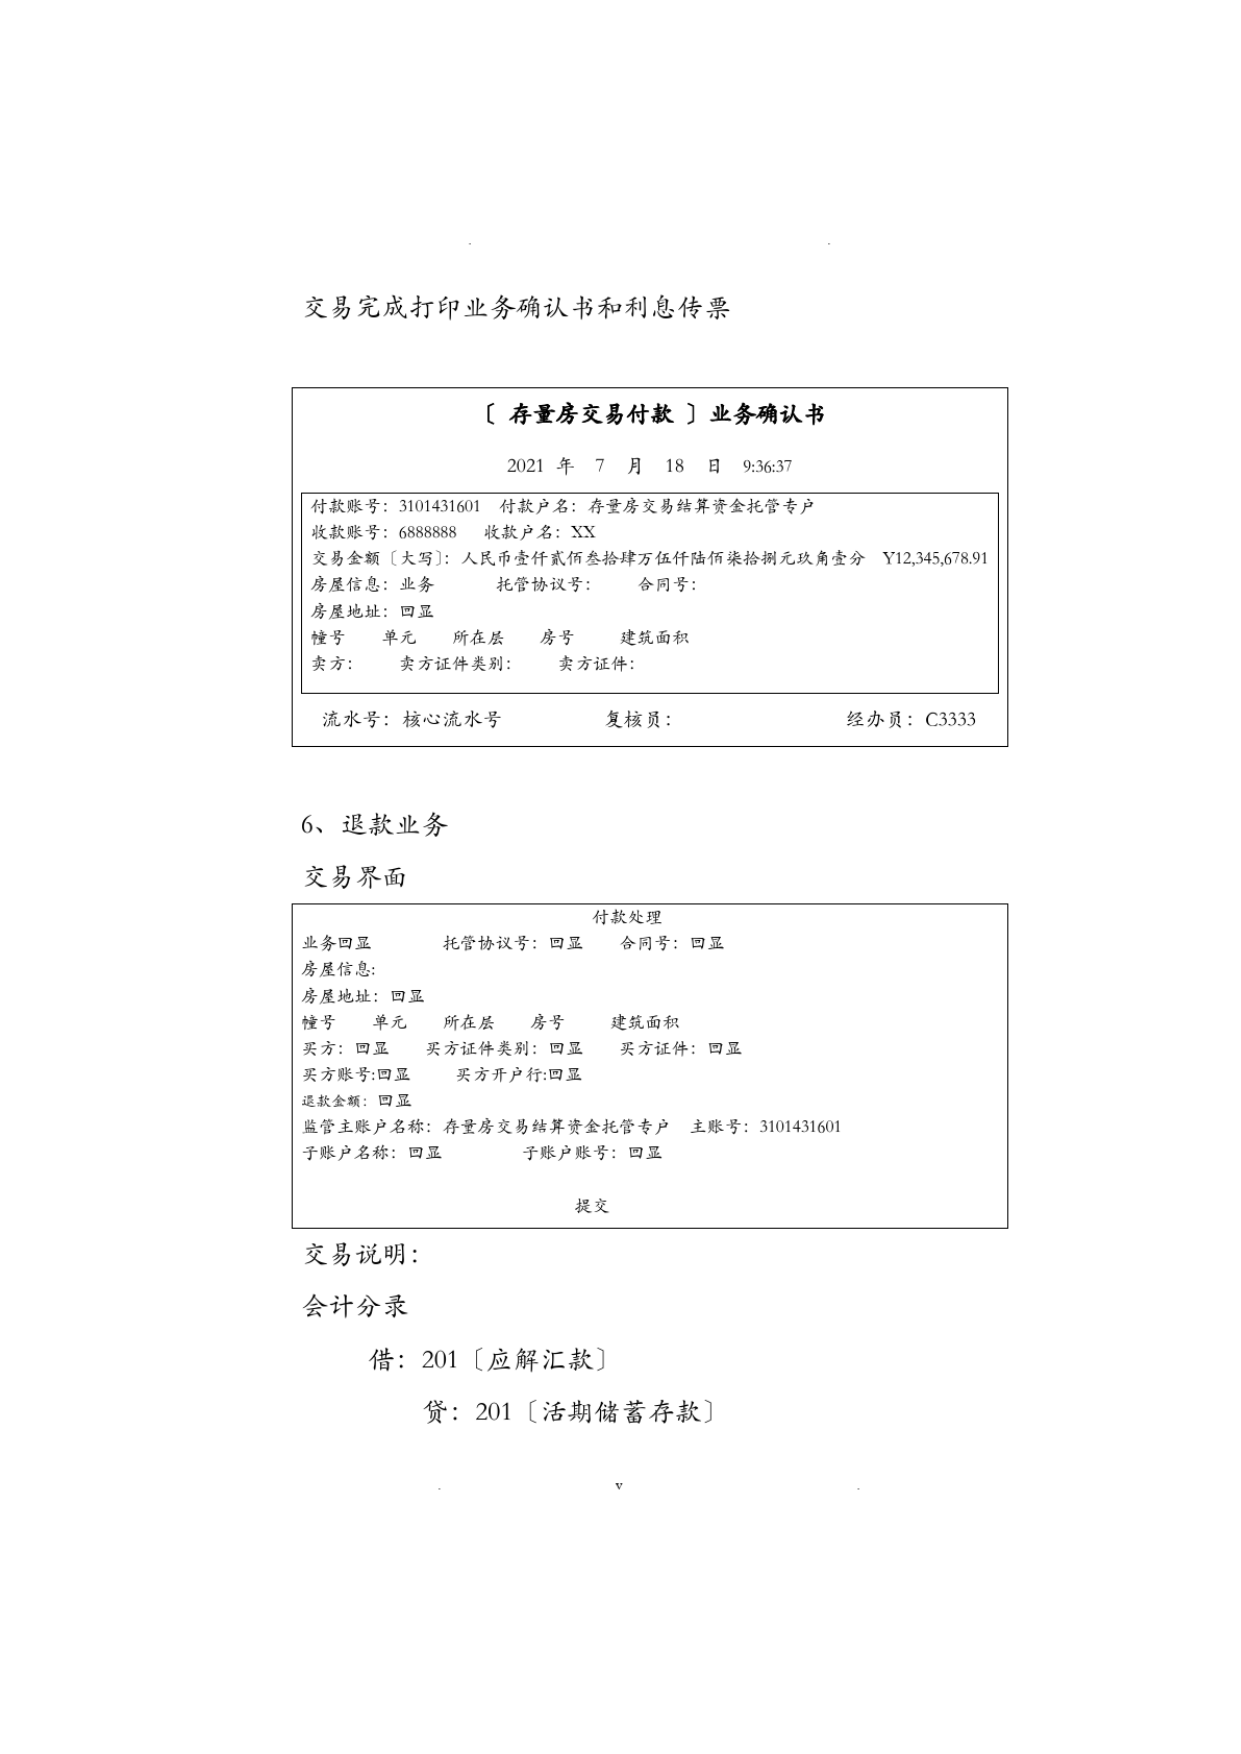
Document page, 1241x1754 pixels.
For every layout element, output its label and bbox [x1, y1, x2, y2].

picture [150, 162, 1149, 1575]
